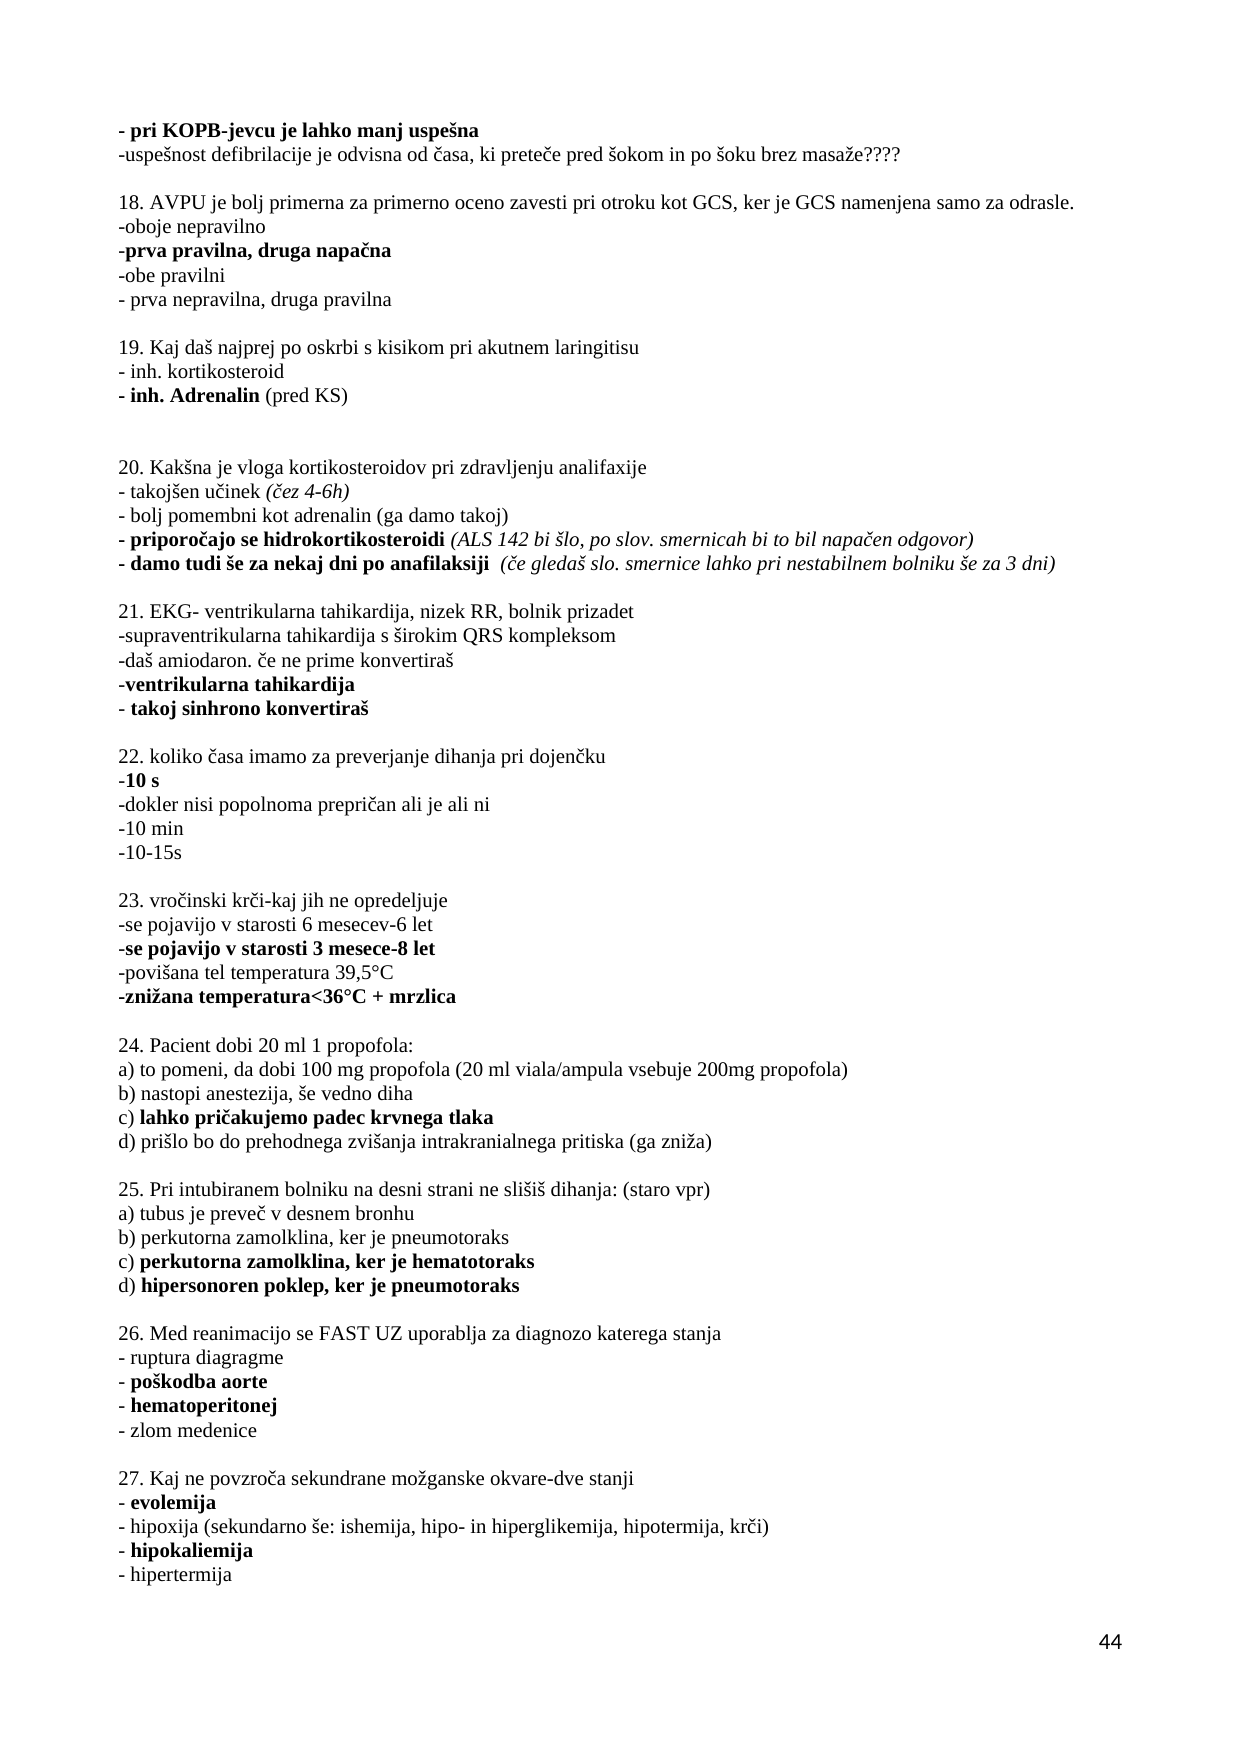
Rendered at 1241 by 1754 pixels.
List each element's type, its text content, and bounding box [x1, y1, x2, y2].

text 25. Pri intubiranem bolniku na desni strani ne slišiš dihanja: (staro vpr) a) tubus je preveč v desnem bronhu b) perkutorna zamolklina, ker je pneumotoraks c) perkutorna zamolklina, ker je hematotoraks d) hipersonoren poklep, ker je pneumotoraks [118, 1177, 1122, 1297]
text 19. Kaj daš najprej po oskrbi s kisikom pri akutnem laringitisu - inh. kortikosteroid - inh. Adrenalin (pred KS) [118, 335, 1122, 407]
text 18. AVPU je bolj primerna za primerno oceno zavesti pri otroku kot GCS, ker je GCS namenjena samo za odrasle. -oboje nepravilno -prva pravilna, druga napačna -obe pravilni - prva nepravilna, druga pravilna [118, 190, 1122, 311]
text 21. EKG- ventrikularna tahikardija, nizek RR, bolnik prizadet -supraventrikularna tahikardija s širokim QRS kompleksom -daš amiodaron. če ne prime konvertiraš -ventrikularna tahikardija - takoj sinhrono konvertiraš [118, 599, 1122, 720]
text 20. Kakšna je vloga kortikosteroidov pri zdravljenju analifaxije - takojšen učinek (čez 4-6h) - bolj pomembni kot adrenalin (ga damo takoj) - priporočajo se hidrokortikosteroidi (ALS 142 bi šlo, po slov. smernicah bi to bil napačen odgovor) - damo tudi še za nekaj dni po anafilaksiji (če gledaš slo. smernice lahko pri nestabilnem bolniku še za 3 dni) [118, 455, 1122, 575]
text 26. Med reanimacijo se FAST UZ uporablja za diagnozo katerega stanja - ruptura diagragme - poškodba aorte - hematoperitonej [118, 1321, 1122, 1417]
text 22. koliko časa imamo za preverjanje dihanja pri dojenčku -10 s -dokler nisi popolnoma prepričan ali je ali ni -10 min -10-15s [118, 744, 1122, 864]
text 24. Pacient dobi 20 ml 1 propofola: a) to pomeni, da dobi 100 mg propofola (20 ml viala/ampula vsebuje 200mg propofola) b) nastopi anestezija, še vedno diha c) lahko pričakujemo padec krvnega tlaka d) prišlo bo do prehodnega zvišanja intrakranialnega pritiska (ga zniža) [118, 1032, 1122, 1153]
text - zlom medenice [118, 1417, 1122, 1442]
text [118, 118, 1122, 166]
text 27. Kaj ne povzroča sekundrane možganske okvare-dve stanji - evolemija - hipoxija (sekundarno še: ishemija, hipo- in hiperglikemija, hipotermija, krči) - hipokaliemija - hipertermija [118, 1466, 1122, 1586]
text 23. vročinski krči-kaj jih ne opredeljuje -se pojavijo v starosti 6 mesecev-6 let -se pojavijo v starosti 3 mesece-8 let -povišana tel temperatura 39,5°C -znižana temperatura<36°C + mrzlica [118, 888, 1122, 1008]
